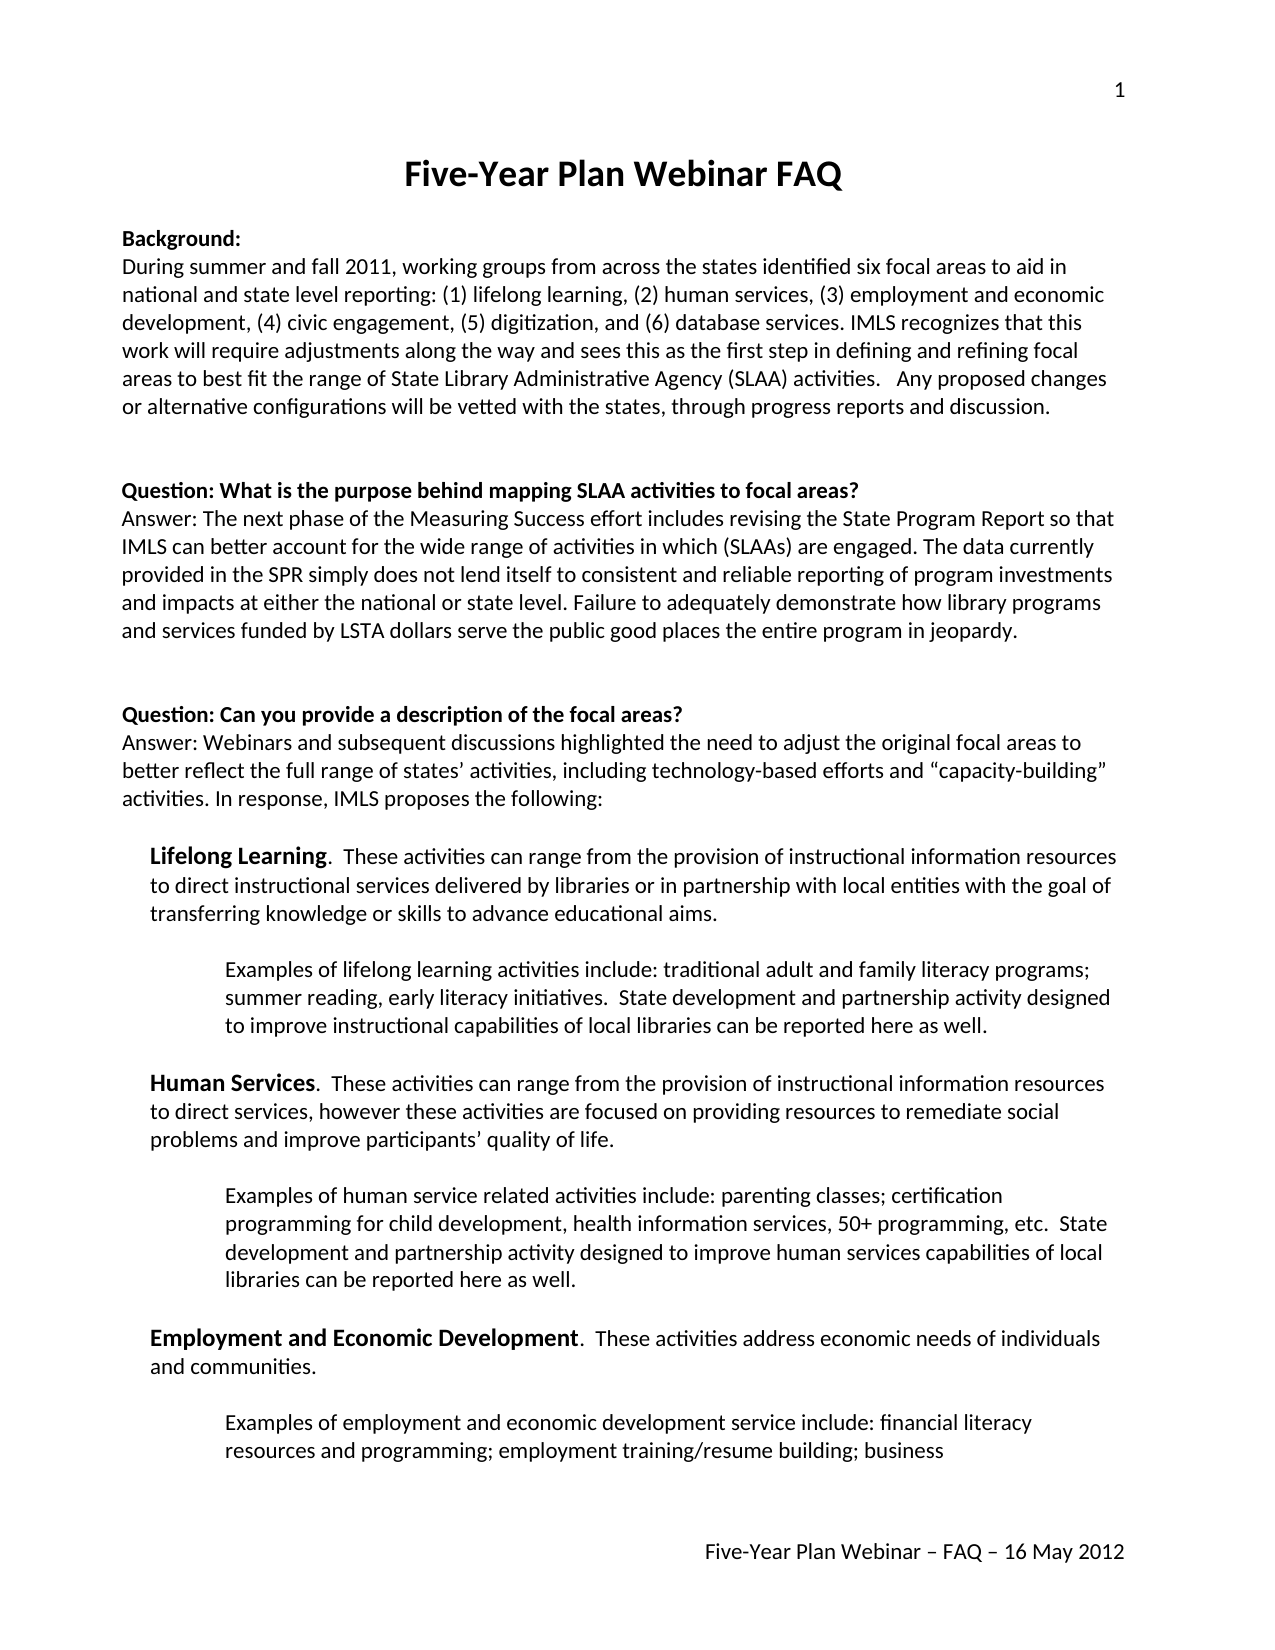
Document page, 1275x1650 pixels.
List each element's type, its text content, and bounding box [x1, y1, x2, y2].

text Lifelong Learning. These activities can range from the provision of instructional information resources to direct instructional services delivered by libraries or in partnership with local entities with the goal of transferring knowledge or skills to advance educational aims. [150, 840, 1125, 927]
text Answer: The next phase of the Measuring Success effort includes revising the State Program Report so that IMLS can better account for the wide range of activities in which (SLAAs) are engaged. The data currently provided in the SPR simply does not lend itself to consistent and reliable reporting of program investments and impacts at either the national or state level. Failure to adequately demonstrate how library programs and services funded by LSTA dollars serve the public good places the entire program in jeopardy. [121, 504, 1125, 644]
text Five-Year Plan Webinar FAQ [121, 150, 1125, 196]
text Question: What is the purpose behind mapping SLAA activities to focal areas? [121, 476, 1125, 504]
text Background: [122, 224, 1125, 252]
text Examples of human service related activities include: parenting classes; certification programming for child development, health information services, 50+ programming, etc. State development and partnership activity designed to improve human services capabilities of local libraries can be reported here as well. [225, 1182, 1125, 1294]
text Question: Can you provide a description of the focal areas? [122, 700, 1125, 728]
text Human Services. These activities can range from the provision of instructional information resources to direct services, however these activities are focused on providing resources to remediate social problems and improve participants’ quality of life. [150, 1067, 1125, 1153]
text During summer and fall 2011, working groups from across the states identified six focal areas to aid in national and state level reporting: (1) lifelong learning, (2) human services, (3) employment and economic development, (4) civic engagement, (5) digitization, and (6) database services. IMLS recognizes that this work will require adjustments along the way and sees this as the first step in defining and refining focal areas to best fit the range of State Library Administrative Agency (SLAA) activities. Any proposed changes or alternative configurations will be vetted with the states, through progress reports and discussion. [122, 252, 1125, 420]
text Examples of lifelong learning activities include: traditional adult and family literacy programs; summer reading, early literacy initiatives. State development and partnership activity designed to improve instructional capabilities of local libraries can be reported here as well. [225, 955, 1125, 1039]
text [225, 1408, 1125, 1464]
text Employment and Economic Development. These activities address economic needs of individuals and communities. [150, 1322, 1125, 1380]
text Answer: Webinars and subsequent discussions highlighted the need to adjust the original focal areas to better reflect the full range of states’ activities, including technology-based efforts and “capacity-building” activities. In response, IMLS proposes the following: [122, 728, 1125, 812]
